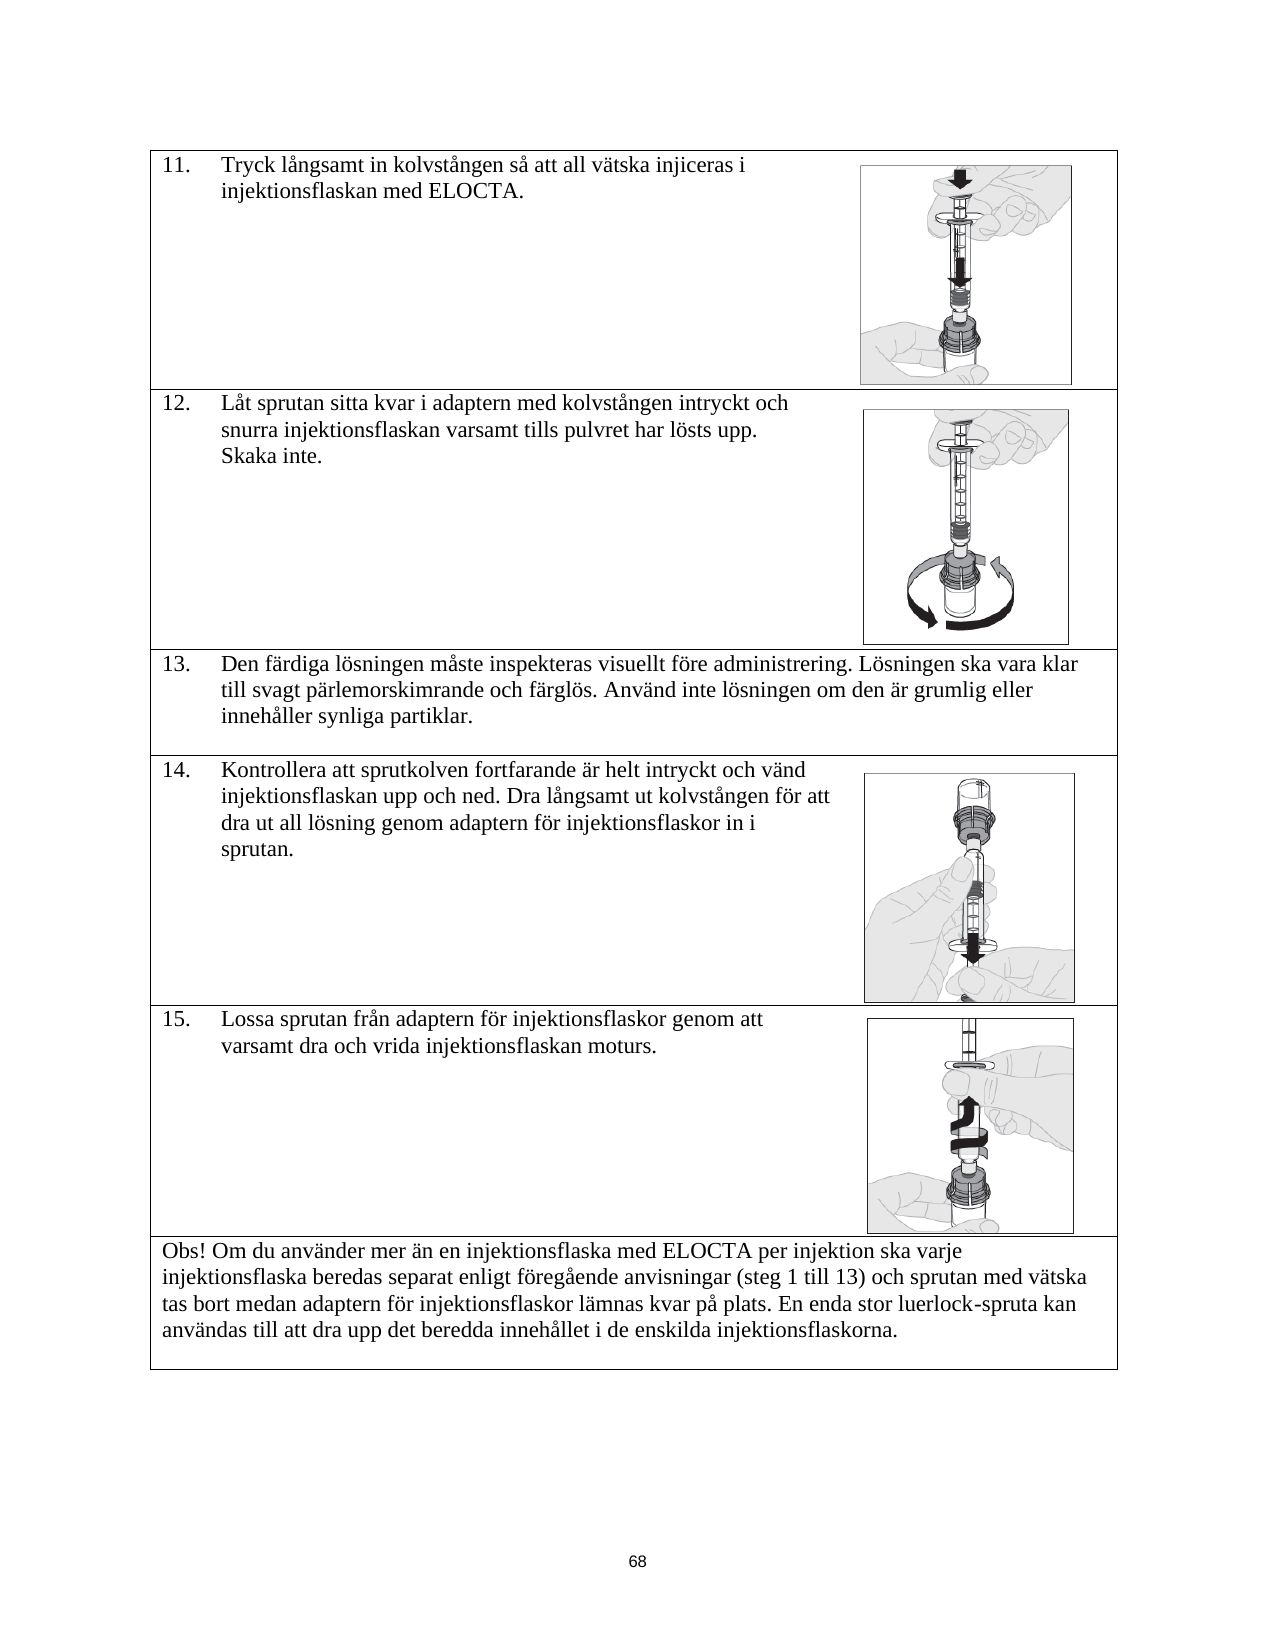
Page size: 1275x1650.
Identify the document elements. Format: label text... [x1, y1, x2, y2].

table_cell 15. Lossa sprutan från adaptern för injektionsflaskor genom att varsamt dra och vrida injektionsflaskan moturs. [151, 1006, 846, 1236]
table_cell [846, 1006, 1117, 1236]
table_cell 12. Låt sprutan sitta kvar i adaptern med kolvstången intryckt och snurra injektionsflaskan varsamt tills pulvret har lösts upp. Skaka inte. [151, 390, 846, 649]
table_cell 13. Den färdiga lösningen måste inspekteras visuellt före administrering. Lösningen ska vara klar till svagt pärlemorskimrande och färglös. Använd inte lösningen om den är grumlig eller innehåller synliga partiklar. [151, 650, 1117, 755]
table_cell [846, 390, 1117, 649]
picture [857, 768, 1082, 1005]
table_cell [846, 151, 1117, 388]
table_cell 11. Tryck långsamt in kolvstången så att all vätska injiceras i injektionsflaskan med ELOCTA. [151, 151, 846, 388]
table_cell Obs! Om du använder mer än en injektionsflaska med ELOCTA per injektion ska varje injektionsflaska beredas separat enligt föregående anvisningar (steg 1 till 13) och sprutan med vätska tas bort medan adaptern för injektionsflaskor lämnas kvar på plats. En enda stor luerlock-spruta kan användas till att dra upp det beredda innehållet i de enskilda injektionsflaskorna. [151, 1237, 1117, 1369]
picture [861, 1013, 1075, 1236]
picture [854, 161, 1075, 389]
picture [857, 402, 1073, 649]
table_cell [846, 756, 1117, 1004]
table_cell 14. Kontrollera att sprutkolven fortfarande är helt intryckt och vänd injektionsflaskan upp och ned. Dra långsamt ut kolvstången för att dra ut all lösning genom adaptern för injektionsflaskor in i sprutan. [151, 756, 846, 1004]
